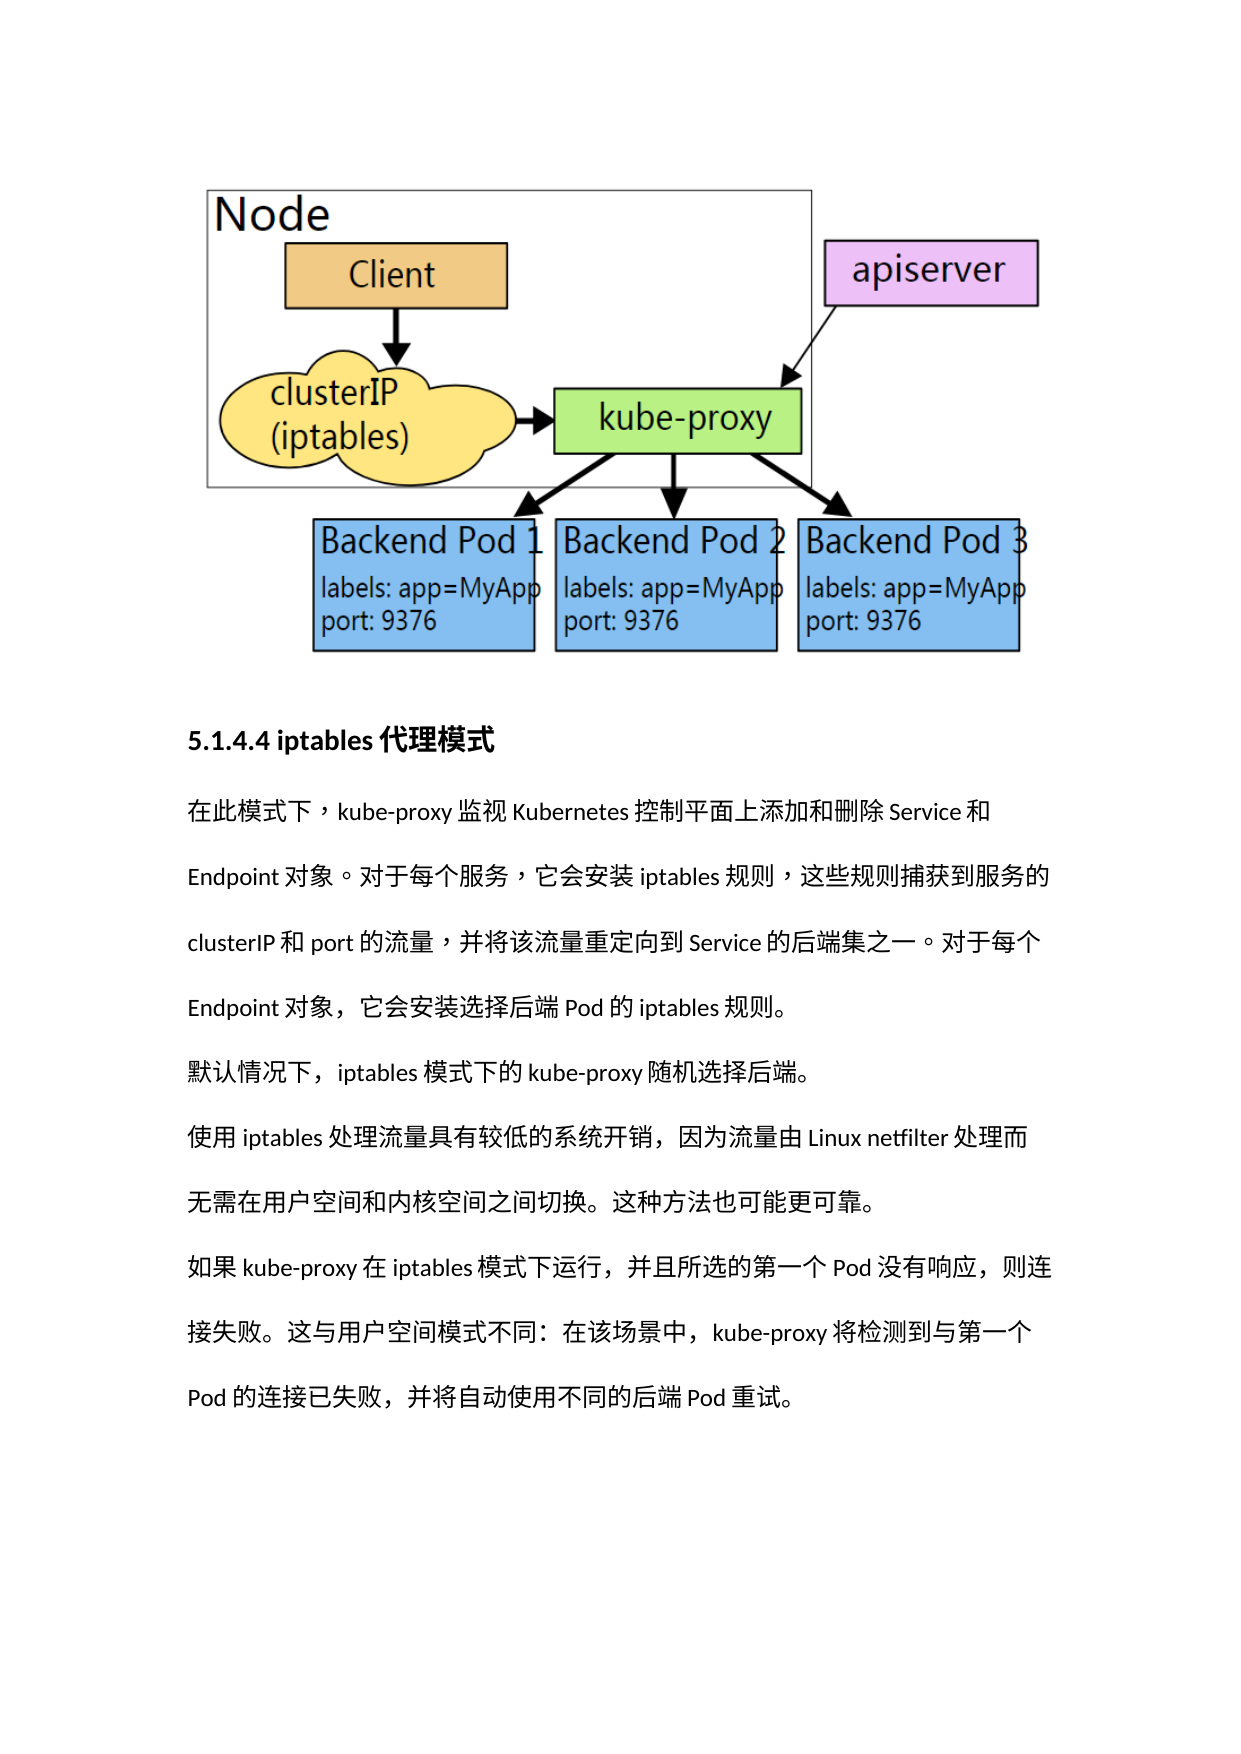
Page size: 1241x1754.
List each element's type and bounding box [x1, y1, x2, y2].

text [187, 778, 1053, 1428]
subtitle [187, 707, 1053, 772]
picture [187, 172, 1053, 671]
